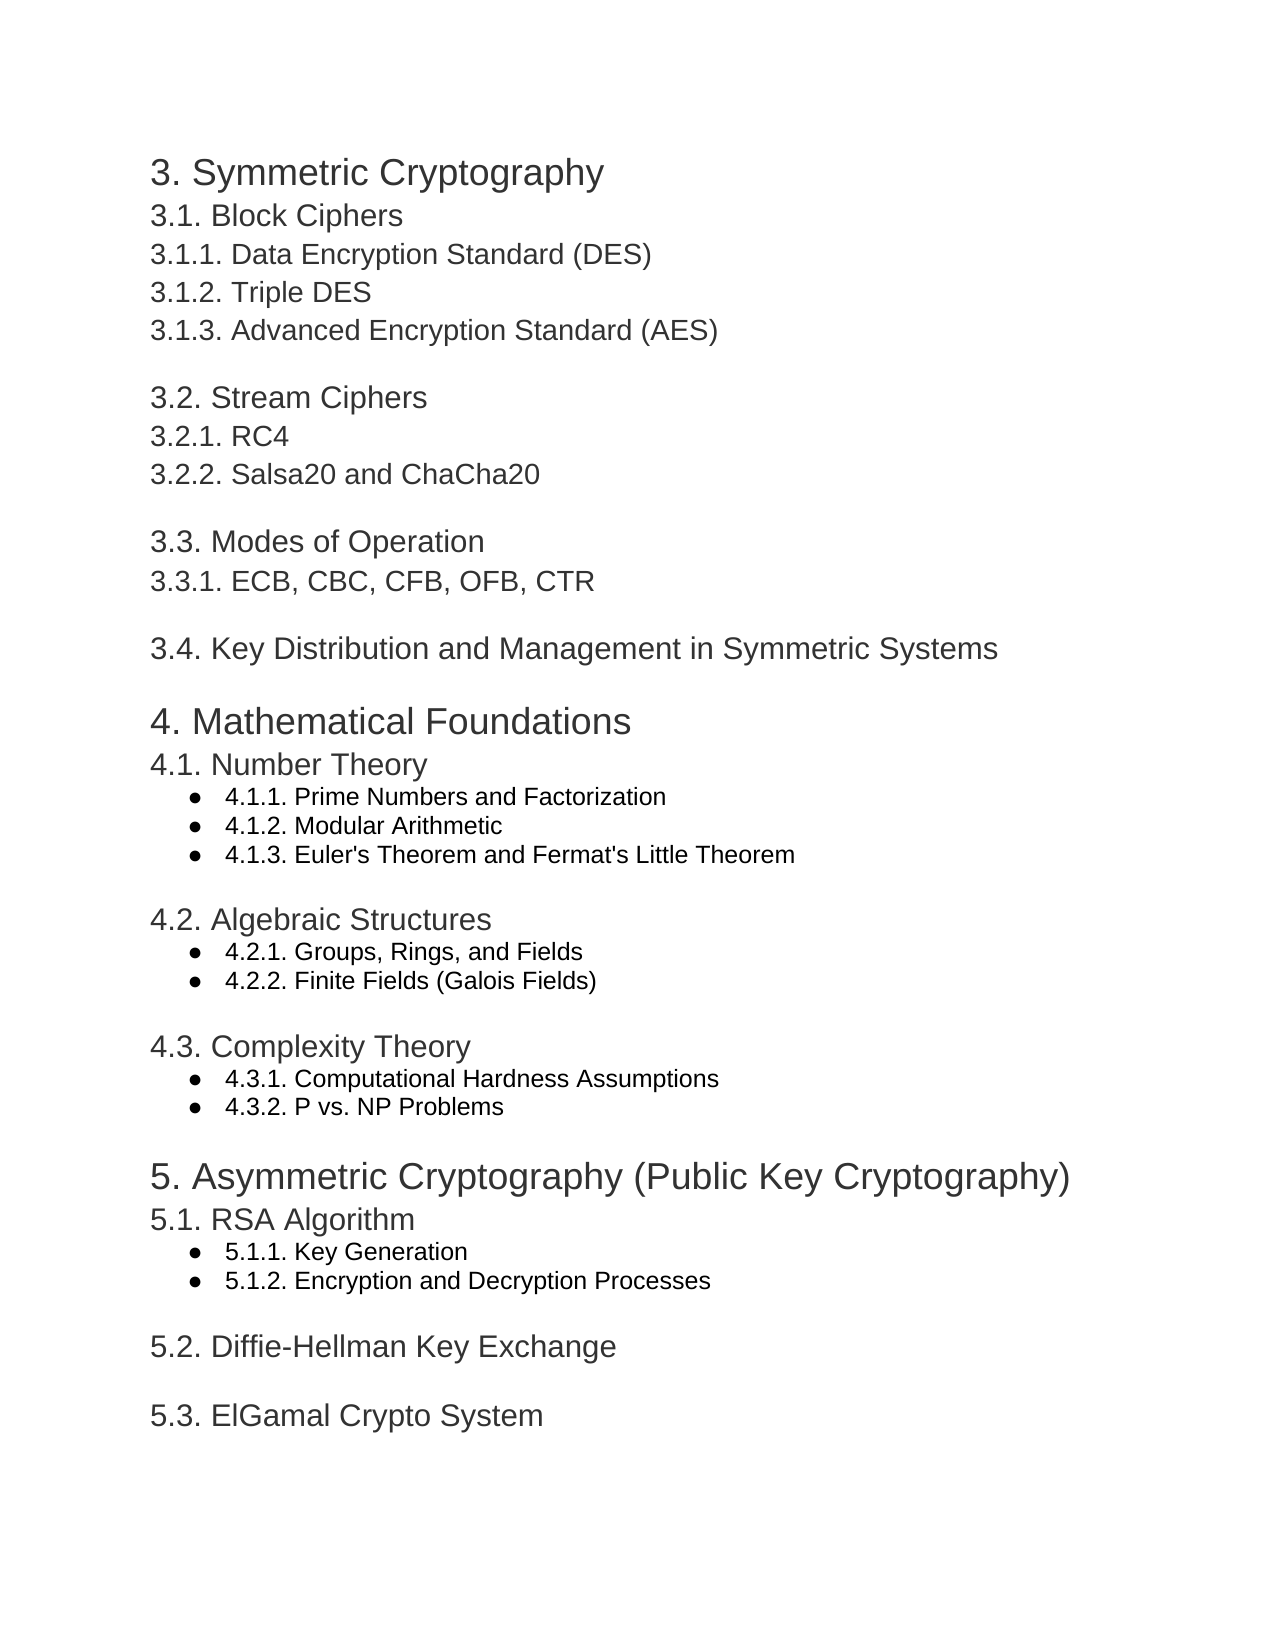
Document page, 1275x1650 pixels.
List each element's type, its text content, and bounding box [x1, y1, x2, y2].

subtitle 3.4. Key Distribution and Management in Symmetric Systems [150, 630, 1125, 666]
subtitle 3.1. Block Ciphers [150, 197, 1125, 233]
subtitle 4.3. Complexity Theory [150, 1028, 1125, 1064]
subtitle 3.2. Stream Ciphers [150, 379, 1125, 415]
subtitle 4. Mathematical Foundations [150, 699, 1125, 742]
subtitle 3.2.1. RC4 [150, 419, 1125, 453]
subtitle 3.1.1. Data Encryption Standard (DES) [150, 237, 1125, 271]
subtitle 3.3. Modes of Operation [150, 523, 1125, 559]
subtitle 5.3. ElGamal Crypto System [150, 1397, 1125, 1432]
subtitle 5. Asymmetric Cryptography (Public Key Cryptography) [150, 1154, 1125, 1197]
list 4.1.1. Prime Numbers and Factorization [187, 782, 1125, 811]
subtitle 3.1.3. Advanced Encryption Standard (AES) [150, 313, 1125, 346]
list 4.1.3. Euler's Theorem and Fermat's Little Theorem [187, 840, 1125, 868]
subtitle 3. Symmetric Cryptography [150, 150, 1125, 193]
subtitle 5.1. RSA Algorithm [150, 1201, 1125, 1237]
subtitle 4.1. Number Theory [150, 746, 1125, 782]
list 4.1.2. Modular Arithmetic [187, 811, 1125, 840]
list 5.1.2. Encryption and Decryption Processes [187, 1266, 1125, 1295]
subtitle 3.1.2. Triple DES [150, 275, 1125, 309]
list 4.3.2. P vs. NP Problems [187, 1092, 1125, 1121]
list 5.1.1. Key Generation [187, 1237, 1125, 1266]
subtitle 5.2. Diffie-Hellman Key Exchange [150, 1328, 1125, 1364]
subtitle 3.3.1. ECB, CBC, CFB, OFB, CTR [150, 564, 1125, 597]
list 4.3.1. Computational Hardness Assumptions [187, 1064, 1125, 1092]
subtitle 4.2. Algebraic Structures [150, 901, 1125, 937]
list 4.2.1. Groups, Rings, and Fields [187, 937, 1125, 966]
subtitle 3.2.2. Salsa20 and ChaCha20 [150, 457, 1125, 491]
list 4.2.2. Finite Fields (Galois Fields) [187, 966, 1125, 995]
